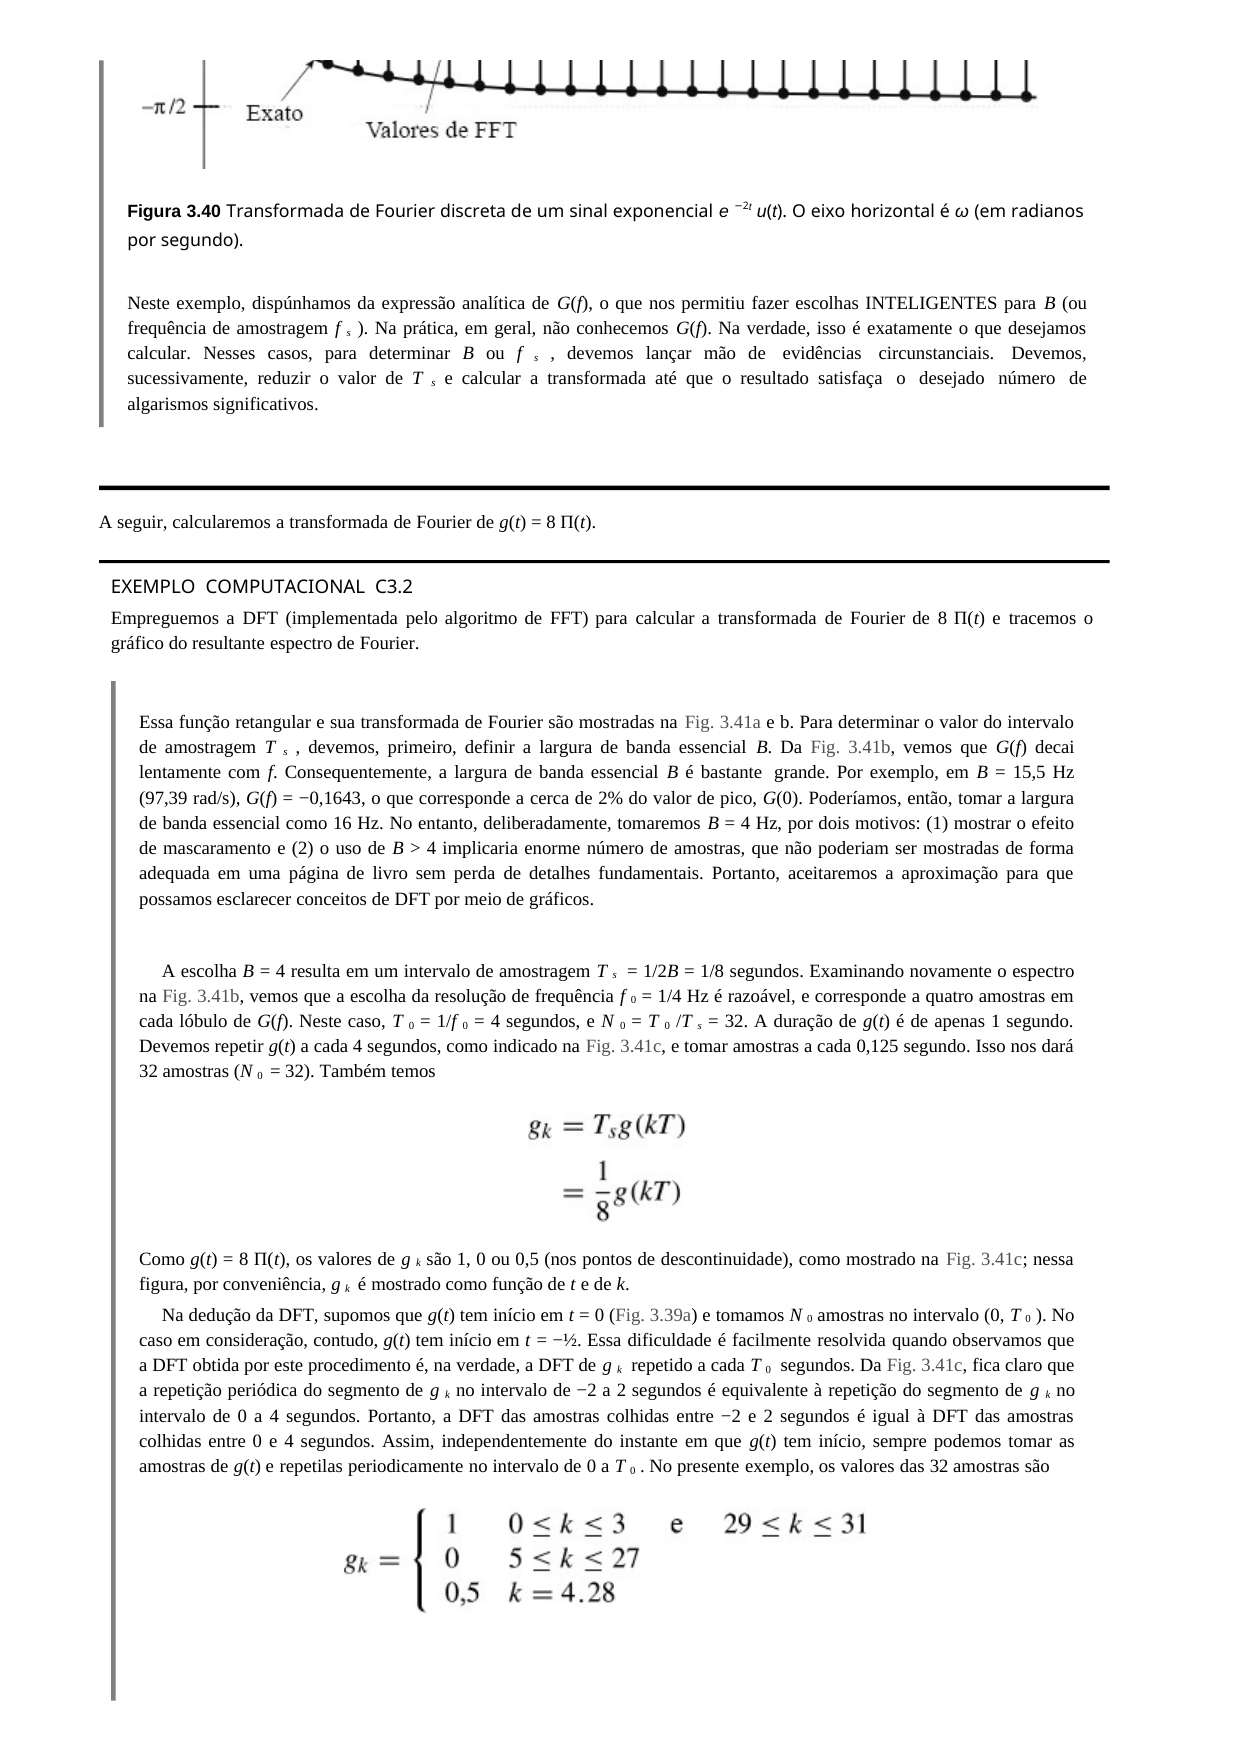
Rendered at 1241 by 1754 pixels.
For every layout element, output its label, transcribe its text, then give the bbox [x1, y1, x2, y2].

picture [528, 1113, 686, 1222]
text Na dedução da DFT, supomos que g(t) tem início em t = 0 (Fig. 3.39a) e tomamos N 0 amostras no intervalo (0, T 0 ). No caso em consideração, contudo, g(t) tem início em t = −½. Essa dificuldade é facilmente resolvida quando observamos que a DFT obtida por este procedimento é, na verdade, a DFT de g k repetido a cada T 0 segundos. Da Fig. 3.41c, fica claro que a repetição periódica do segmento de g k no intervalo de −2 a 2 segundos é equivalente à repetição do segmento de g k no intervalo de 0 a 4 segundos. Portanto, a DFT das amostras colhidas entre −2 e 2 segundos é igual à DFT das amostras colhidas entre 0 e 4 segundos. Assim, independentemente do instante em que g(t) tem início, sempre podemos tomar as amostras de g(t) e repetilas periodicamente no intervalo de 0 a T 0 . No presente exemplo, os valores das 32 amostras são [139, 1304, 1075, 1477]
text Neste exemplo, dispúnhamos da expressão analítica de G(f), o que nos permitiu fazer escolhas INTELIGENTES para B (ou frequência de amostragem f s ). Na prática, em geral, não conhecemos G(f). Na verdade, isso é exatamente o que desejamos calcular. Nesses casos, para determinar B ou f s , devemos lançar mão de evidências circunstanciais. Devemos, sucessivamente, reduzir o valor de T s e calcular a transformada até que o resultado satisfaça o desejado número de algarismos significativos. [127, 292, 1087, 414]
text A escolha B = 4 resulta em um intervalo de amostragem T s = 1/2B = 1/8 segundos. Examinando novamente o espectro na Fig. 3.41b, vemos que a escolha da resolução de frequência f 0 = 1/4 Hz é razoável, e corresponde a quatro amostras em cada lóbulo de G(f). Neste caso, T 0 = 1/f 0 = 4 segundos, e N 0 = T 0 /T s = 32. A duração de g(t) é de apenas 1 segundo. Devemos repetir g(t) a cada 4 segundos, como indicado na Fig. 3.41c, e tomar amostras a cada 0,125 segundo. Isso nos dará 32 amostras (N 0 = 32). Também temos [139, 959, 1075, 1082]
text Essa função retangular e sua transformada de Fourier são mostradas na Fig. 3.41a e b. Para determinar o valor do intervalo de amostragem T s , devemos, primeiro, definir a largura de banda essencial B. Da Fig. 3.41b, vemos que G(f) decai lentamente com f. Consequentemente, a largura de banda essencial B é bastante grande. Por exemplo, em B = 15,5 Hz (97,39 rad/s), G(f) = −0,1643, o que corresponde a cerca de 2% do valor de pico, G(0). Poderíamos, então, tomar a largura de banda essencial como 16 Hz. No entanto, deliberadamente, tomaremos B = 4 Hz, por dois motivos: (1) mostrar o efeito de mascaramento e (2) o uso de B > 4 implicaria enorme número de amostras, que não poderiam ser mostradas de forma adequada em uma página de livro sem perda de detalhes fundamentais. Portanto, aceitaremos a aproximação para que possamos esclarecer conceitos de DFT por meio de gráficos. [139, 711, 1075, 909]
text Figura 3.40 Transformada de Fourier discreta de um sinal exponencial e −2t u(t). O eixo horizontal é ω (em radianos por segundo). [127, 199, 1084, 251]
text EXEMPLO COMPUTACIONAL C3.2 [111, 573, 1121, 598]
picture [343, 1507, 867, 1613]
text A seguir, calcularemos a transformada de Fourier de g(t) = 8 Π(t). [99, 511, 1121, 533]
text Como g(t) = 8 Π(t), os valores de g k são 1, 0 ou 0,5 (nos pontos de descontinuidade), como mostrado na Fig. 3.41c; nessa figura, por conveniência, g k é mostrado como função de t e de k. [139, 1248, 1074, 1294]
picture [141, 60, 1039, 169]
text Empreguemos a DFT (implementada pelo algoritmo de FFT) para calcular a transformada de Fourier de 8 Π(t) e tracemos o gráfico do resultante espectro de Fourier. [111, 607, 1121, 654]
